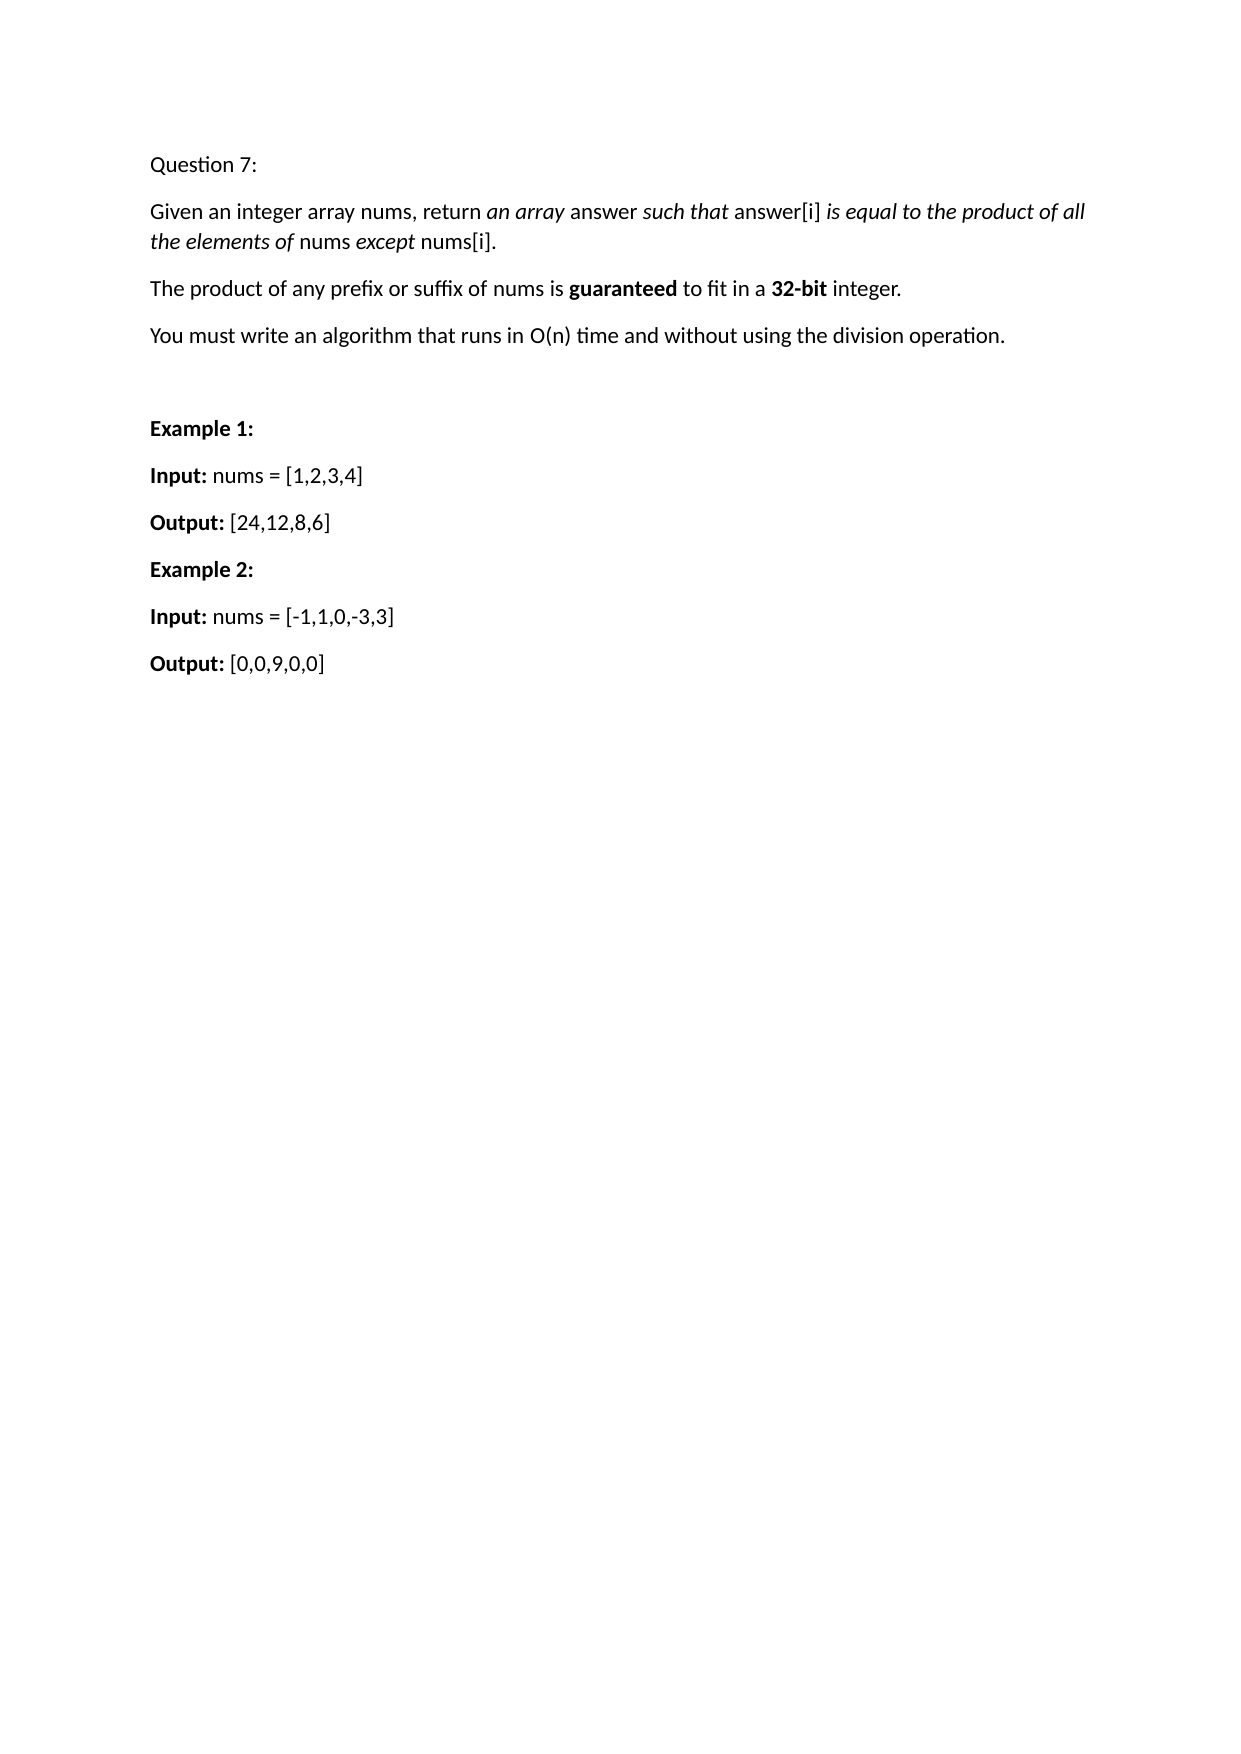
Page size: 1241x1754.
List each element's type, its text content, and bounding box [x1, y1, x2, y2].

text Output: [0,0,9,0,0] [150, 649, 1090, 677]
text Question 7: [150, 150, 1090, 178]
text Output: [24,12,8,6] [150, 508, 1090, 536]
text Input: nums = [-1,1,0,-3,3] [150, 602, 1090, 630]
text You must write an algorithm that runs in O(n) time and without using the division operation. [150, 321, 1090, 349]
text Input: nums = [1,2,3,4] [150, 461, 1090, 489]
text Example 1: [150, 414, 1090, 443]
text The product of any prefix or suffix of nums is guaranteed to fit in a 32-bit integer. [150, 274, 1090, 302]
text Example 2: [150, 555, 1090, 583]
text Given an integer array nums, return an array answer such that answer[i] is equal to the product of all the elements of nums except nums[i]. [150, 197, 1090, 255]
